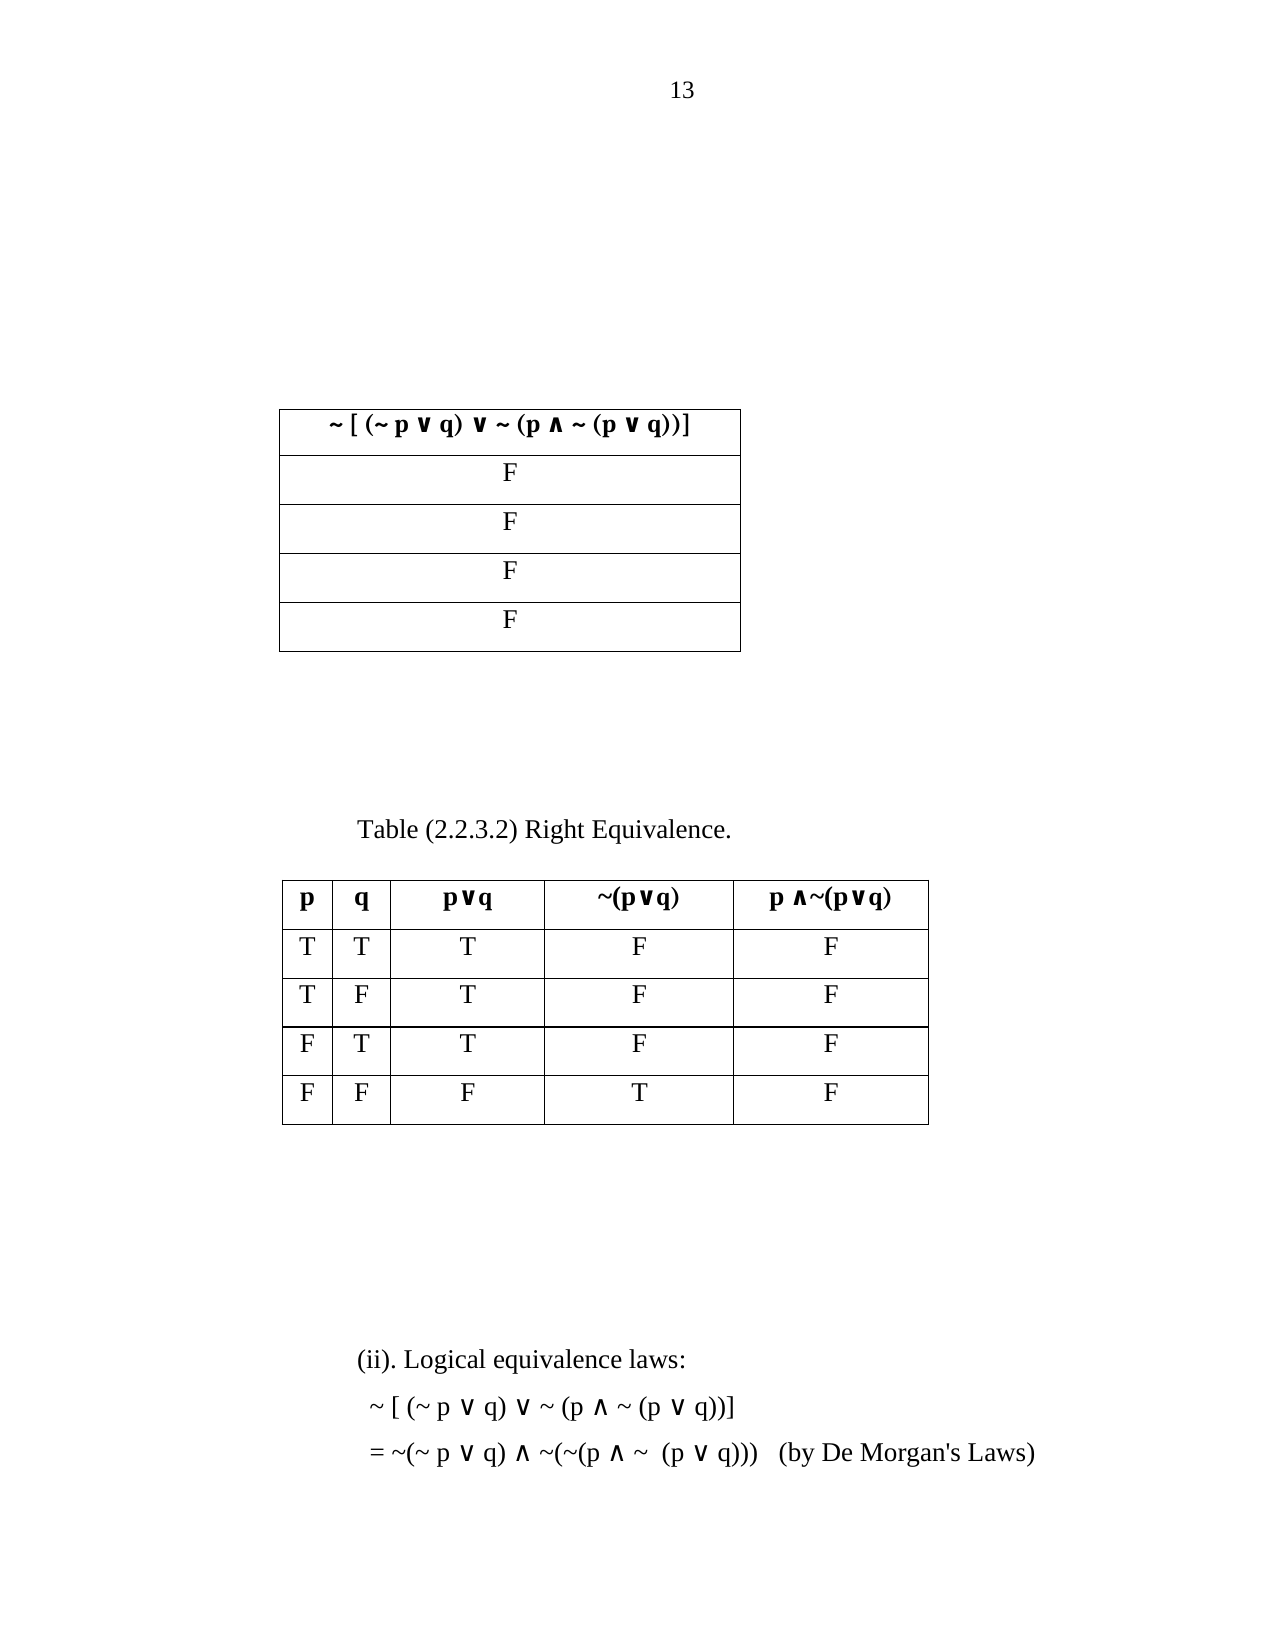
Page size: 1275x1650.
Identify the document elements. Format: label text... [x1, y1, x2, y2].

table_cell F [280, 505, 740, 553]
table_cell F [734, 979, 928, 1026]
list ~ [ (~ p ∨ q) ∨ ~ (p ∧ ~ (p ∨ q))] [369, 1389, 1157, 1421]
table_cell F [734, 1076, 928, 1124]
table_header ~ [ (~ p ∨ q) ∨ ~ (p ∧ ~ (p ∨ q))] [280, 410, 740, 455]
table_header p ∧~(p∨q) [734, 881, 928, 929]
table_cell T [391, 1028, 544, 1075]
table_cell F [545, 979, 733, 1026]
table_cell F [545, 930, 733, 978]
table_cell F [391, 1076, 544, 1124]
table_cell T [545, 1076, 733, 1124]
table_header p∨q [391, 881, 544, 929]
table_cell T [333, 1028, 390, 1075]
list (ii). Logical equivalence laws: [357, 1343, 1157, 1374]
list = ~(~ p ∨ q) ∧ ~(~(p ∧ ~ (p ∨ q))) (by De Morgan's Laws) [369, 1436, 1157, 1467]
table_header ~(p∨q) [545, 881, 733, 929]
table_cell T [391, 930, 544, 978]
table_cell F [734, 930, 928, 978]
table_cell F [283, 1076, 332, 1124]
table_header q [333, 881, 390, 929]
table_cell T [333, 930, 390, 978]
table_cell F [280, 554, 740, 602]
table_cell F [333, 979, 390, 1026]
table_cell T [283, 930, 332, 978]
table_header p [283, 881, 332, 929]
table_cell F [734, 1028, 928, 1075]
list Table (2.2.3.2) Right Equivalence. [357, 813, 1157, 844]
table_cell F [280, 456, 740, 504]
table_cell F [280, 603, 740, 651]
table_cell F [545, 1028, 733, 1075]
table_cell F [283, 1028, 332, 1075]
table_cell F [333, 1076, 390, 1124]
table_cell T [283, 979, 332, 1026]
table_cell T [391, 979, 544, 1026]
